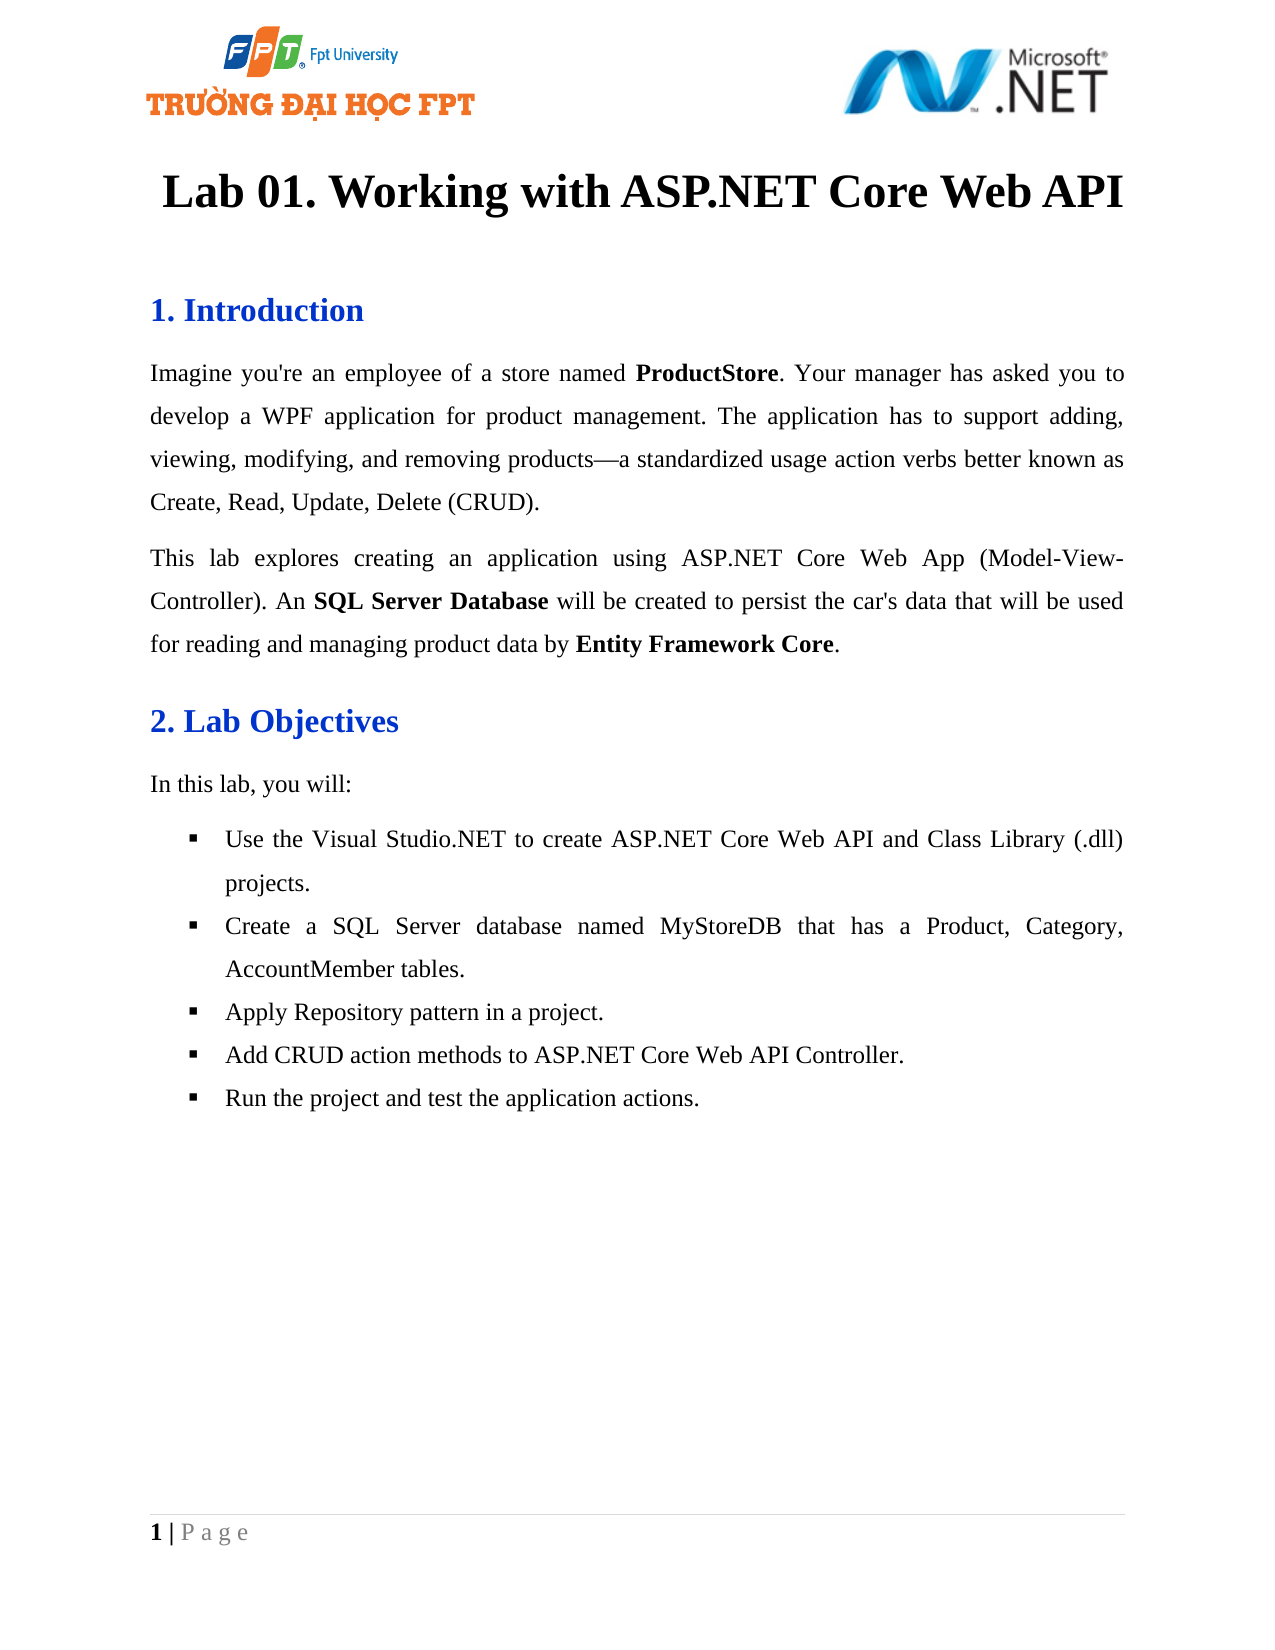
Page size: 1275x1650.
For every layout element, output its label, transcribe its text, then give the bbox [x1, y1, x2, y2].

subtitle 1. Introduction [150, 290, 1125, 329]
list Use the Visual Studio.NET to create ASP.NET Core Web API and Class Library (.dll) projects. [187, 824, 1125, 896]
subtitle 2. Lab Objectives [150, 701, 1125, 740]
text Lab 01. Working with ASP.NET Core Web API [150, 162, 1125, 218]
list Run the project and test the application actions. [187, 1083, 1125, 1112]
list Apply Repository pattern in a project. [187, 997, 1125, 1026]
text This lab explores creating an application using ASP.NET Core Web App (Model-View-Controller). An SQL Server Database will be created to persist the car's data that will be used for reading and managing product data by Entity Framework Core. [150, 543, 1125, 658]
text Imagine you're an employee of a store named ProductStore. Your manager has asked you to develop a WPF application for product management. The application has to support adding, viewing, modifying, and removing products—a standardized usage action verbs better known as Create, Read, Update, Delete (CRUD). [150, 358, 1125, 516]
list Add CRUD action methods to ASP.NET Core Web API Controller. [187, 1040, 1125, 1069]
list Create a SQL Server database named MyStoreDB that has a Product, Category, AccountMember tables. [187, 911, 1125, 983]
text In this lab, you will: [150, 769, 1125, 798]
picture [840, 23, 1119, 126]
